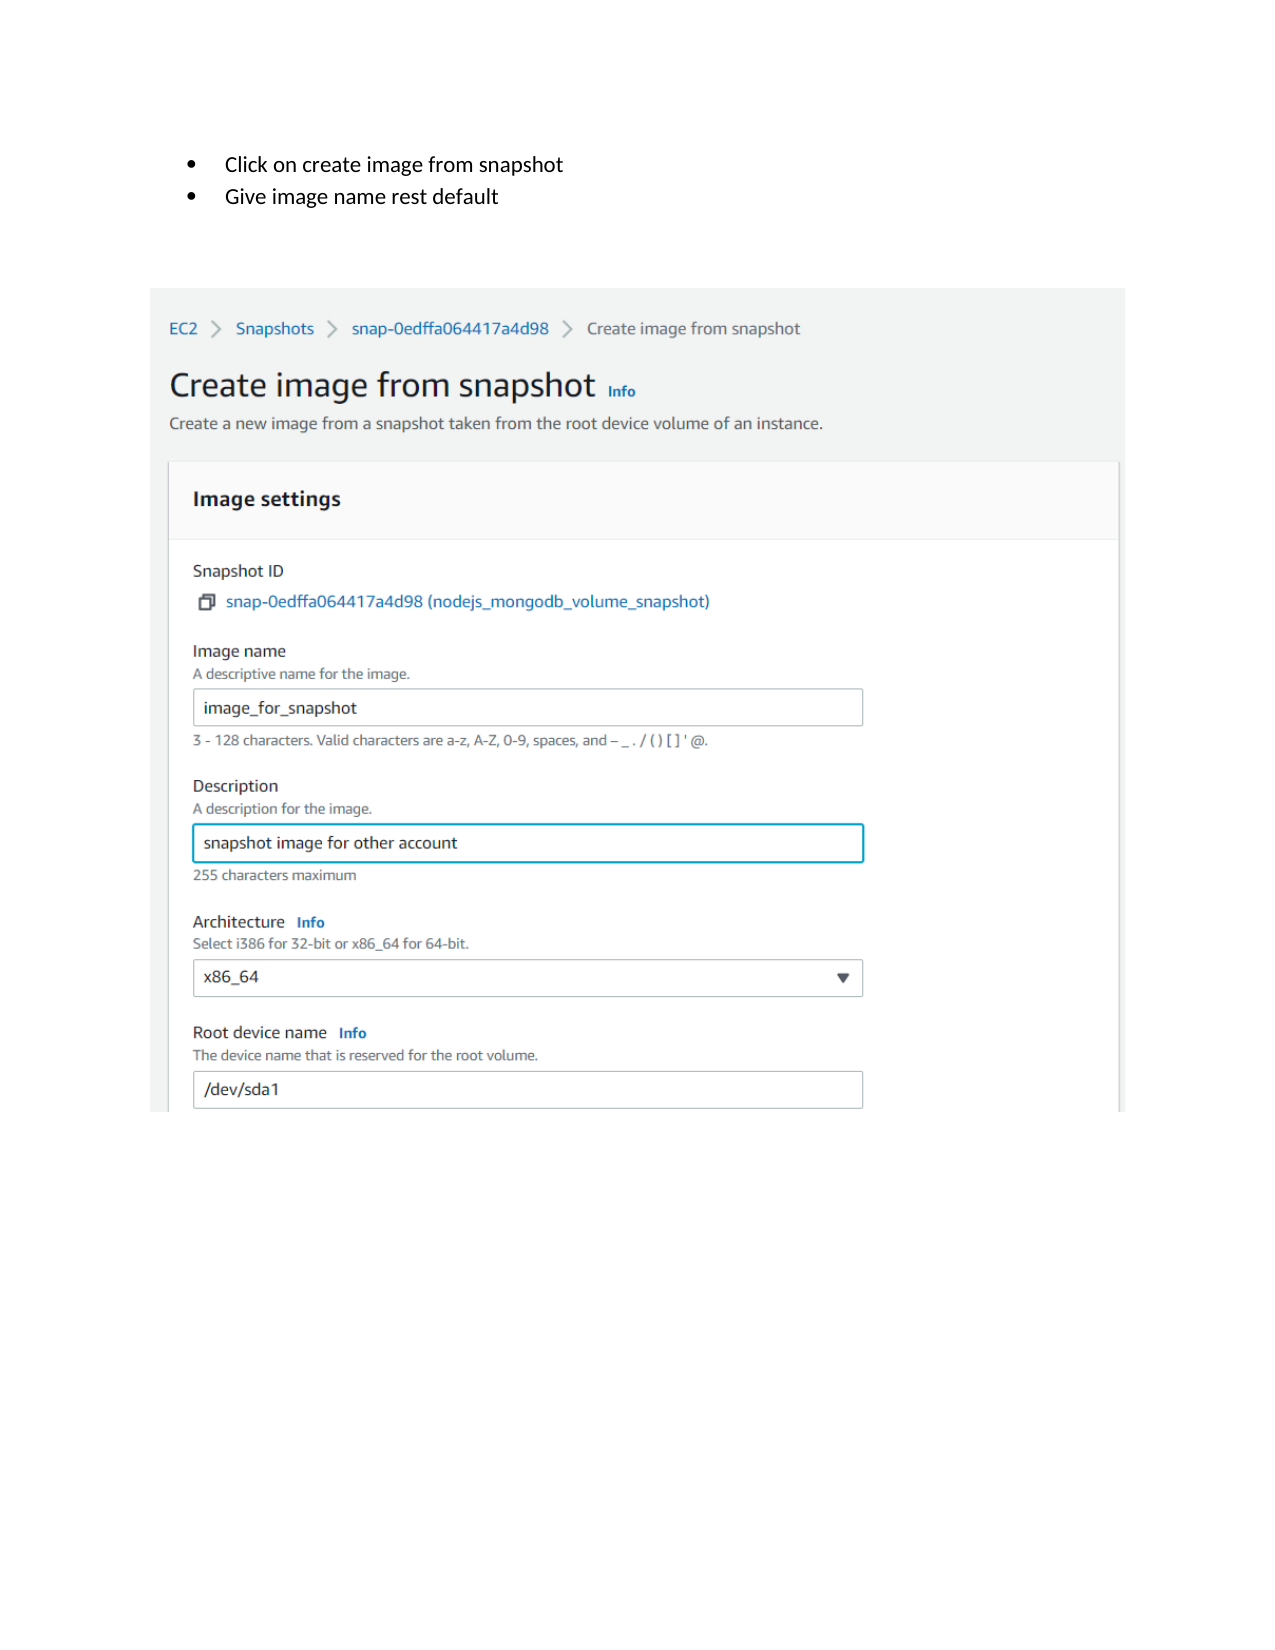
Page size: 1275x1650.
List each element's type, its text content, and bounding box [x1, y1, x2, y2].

list Click on create image from snapshot [187, 150, 1125, 178]
list Give image name rest default [187, 182, 1125, 210]
picture [150, 288, 1125, 1112]
